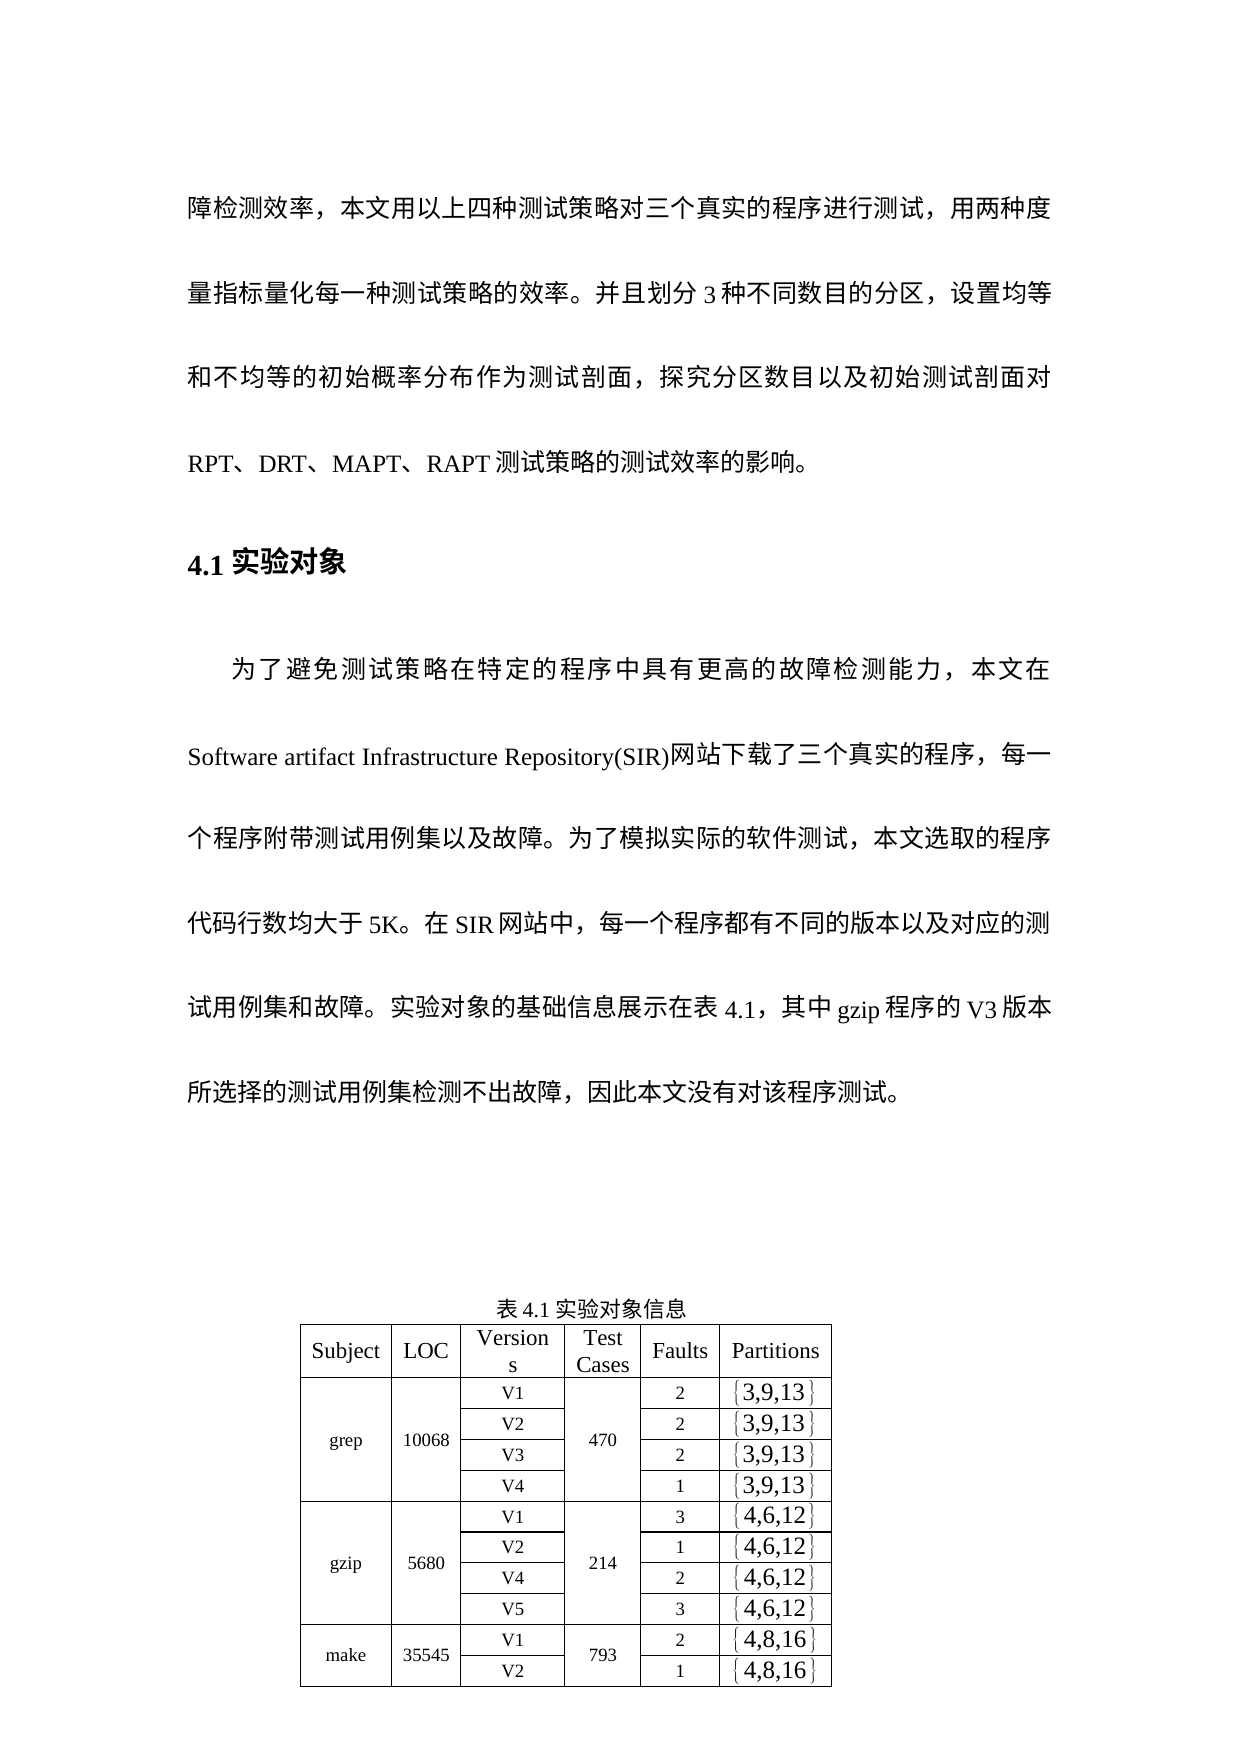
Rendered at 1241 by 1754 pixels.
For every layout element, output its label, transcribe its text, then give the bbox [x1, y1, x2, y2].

text 4.1 实验对象 [187, 516, 1053, 581]
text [187, 160, 1053, 478]
text 为了避免测试策略在特定的程序中具有更高的故障检测能力，本文在Software artifact Infrastructure Repository(SIR)网站下载了三个真实的程序，每一个程序附带测试用例集以及故障。为了模拟实际的软件测试，本文选取的程序代码行数均大于5K。在SIR网站中，每一个程序都有不同的版本以及对应的测试用例集和故障。实验对象的基础信息展示在表4.1，其中gzip程序的V3版本所选择的测试用例集检测不出故障，因此本文没有对该程序测试。 [187, 621, 1053, 1108]
